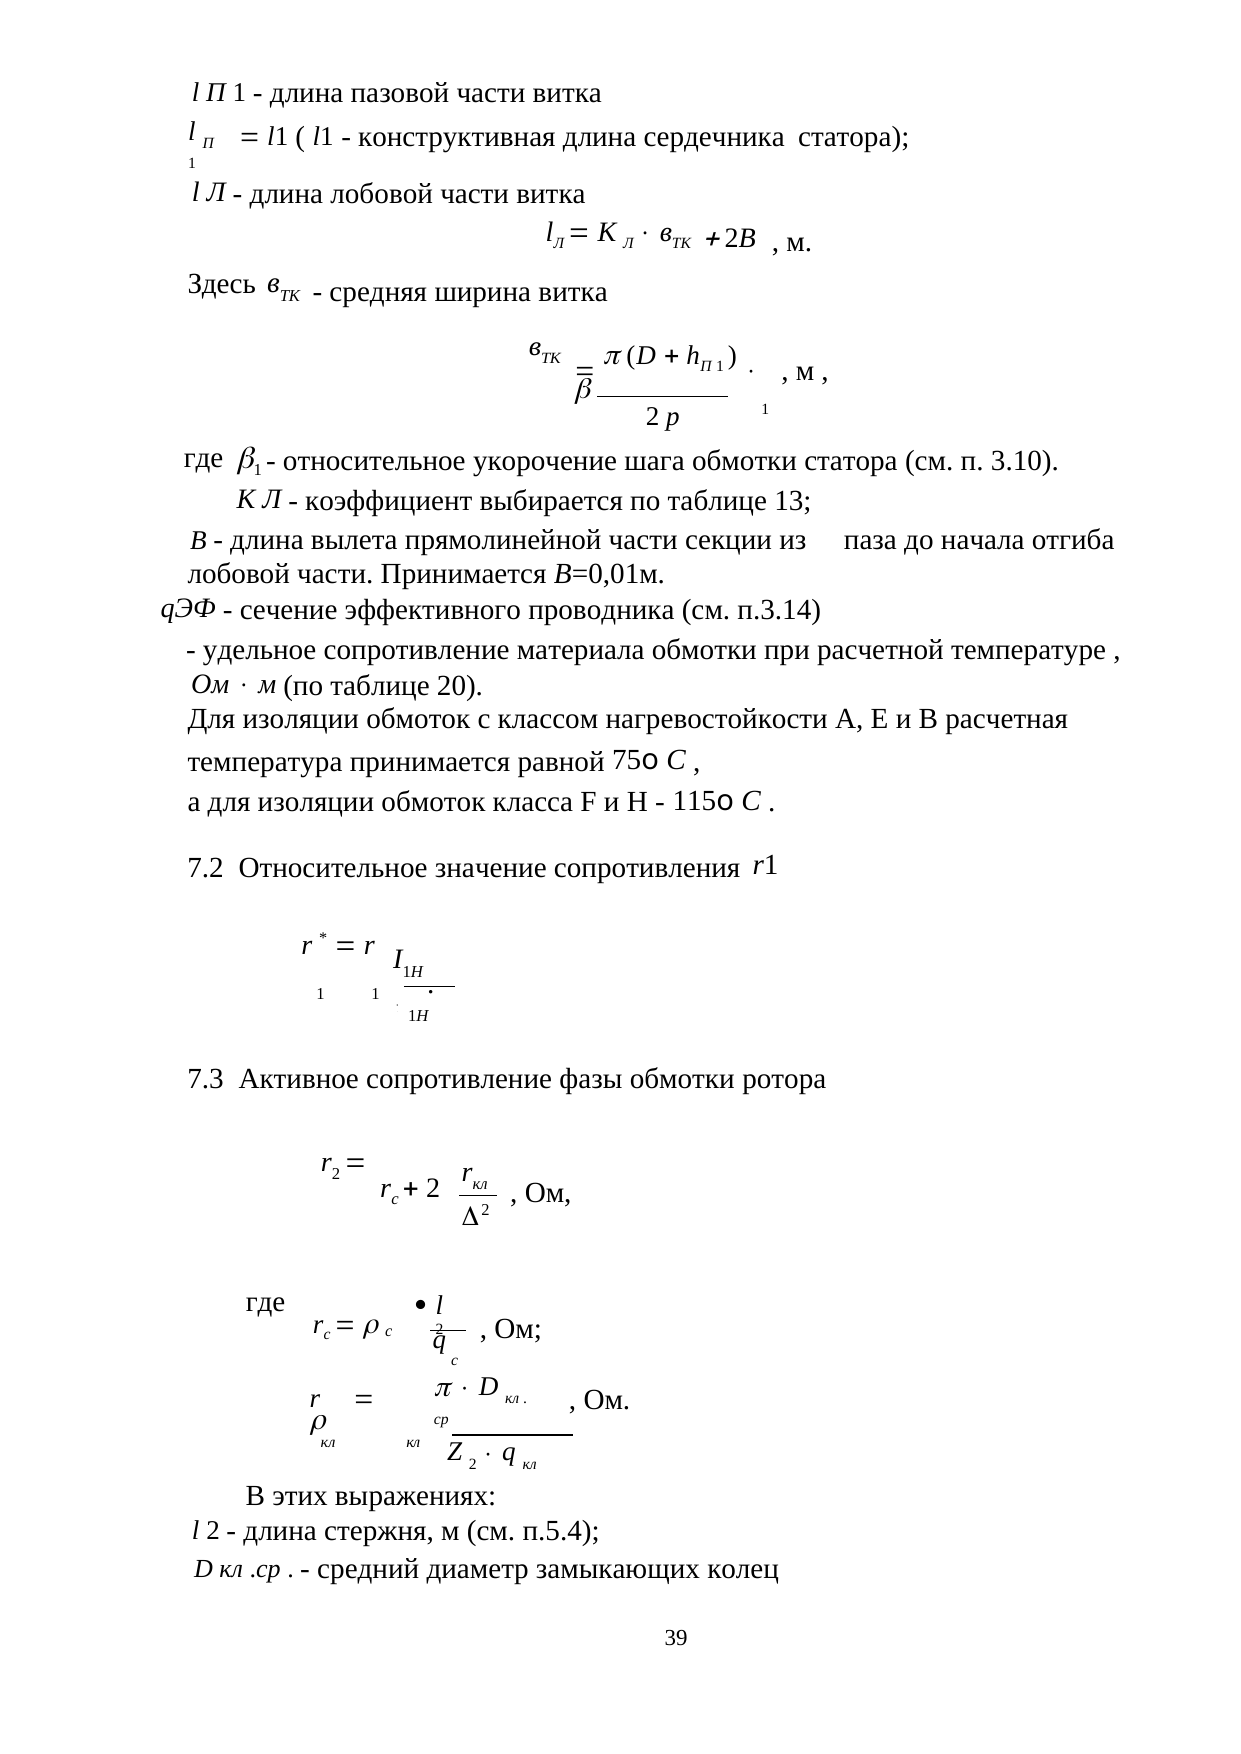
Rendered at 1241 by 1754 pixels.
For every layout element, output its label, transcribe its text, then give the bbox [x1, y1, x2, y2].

text вТК [267, 272, 300, 308]
text В этих выражениях: [245, 1478, 1178, 1511]
text Для изоляции обмоток с классом нагревостойкости А, Е и В расчетная [187, 701, 1178, 735]
text В - длина вылета прямолинейной части секции из паза до начала отгиба лобовой части. Принимается В=0,01м. [187, 522, 1115, 589]
text rc  2 [380, 1171, 451, 1208]
text qЭФ - сечение эффективного проводника (см. п.3.14) [160, 591, 1178, 626]
text , Ом. [569, 1396, 1178, 1412]
text К Л - коэффициент выбирается по таблице 13; [236, 482, 1178, 517]
text D кл .cp . - средний диаметр замыкающих колец [194, 1551, 1178, 1584]
text где [146, 1284, 285, 1318]
text 1H [408, 1006, 1178, 1025]
text   D кл . ср [434, 1370, 544, 1428]
text lЛ  К Л  вТК [146, 216, 691, 252]
text кл кл [320, 1433, 421, 1451]
text  l1 ( l1 - конструктивная длина сердечника статора); [238, 119, 1178, 153]
text l П 1 [188, 115, 224, 172]
list l 2 [416, 1296, 454, 1338]
text r *  r [146, 938, 374, 959]
text , Ом; [479, 1311, 1178, 1344]
text Δ2 [461, 1196, 489, 1232]
text температура принимается равной 75o C , [187, 739, 1178, 779]
text 1 - относительное укорочение шага обмотки статора (см. п. 3.10). [236, 443, 1178, 479]
text Z 2  q кл [447, 1436, 1178, 1475]
text Здесь [187, 266, 256, 299]
text q [425, 1338, 441, 1351]
text а для изоляции обмоток класса F и Н - 115o C . [187, 779, 1178, 820]
text - удельное сопротивление материала обмотки при расчетной температуре , [186, 632, 1178, 666]
text , Ом, [510, 1175, 1178, 1208]
text   (D  hП 1 )   [574, 333, 769, 404]
text rc   c [313, 1307, 405, 1343]
list Активное сопротивление фазы обмотки ротора [187, 1061, 1178, 1095]
text I1H . [393, 948, 1178, 984]
list Относительное значение сопротивления r1 [187, 847, 1178, 883]
text l П 1 - длина пазовой части витка [192, 75, 1178, 109]
text - средняя ширина витка [312, 274, 1178, 307]
list 2В [702, 222, 758, 254]
text rкл [461, 1155, 489, 1195]
text , м , [781, 353, 1178, 387]
text 2 р 1 [646, 404, 769, 431]
text 1 1 [316, 987, 1178, 1003]
text l Л - длина лобовой части витка [192, 175, 1178, 209]
text где [183, 440, 223, 473]
text l 2 - длина стержня, м (см. п.5.4); [192, 1513, 1178, 1546]
text , м. [772, 224, 1178, 258]
text r2  [146, 1146, 366, 1183]
text Oм  м (по таблице 20). [191, 667, 1178, 701]
text r   [309, 1390, 399, 1433]
text вТК [146, 330, 561, 369]
